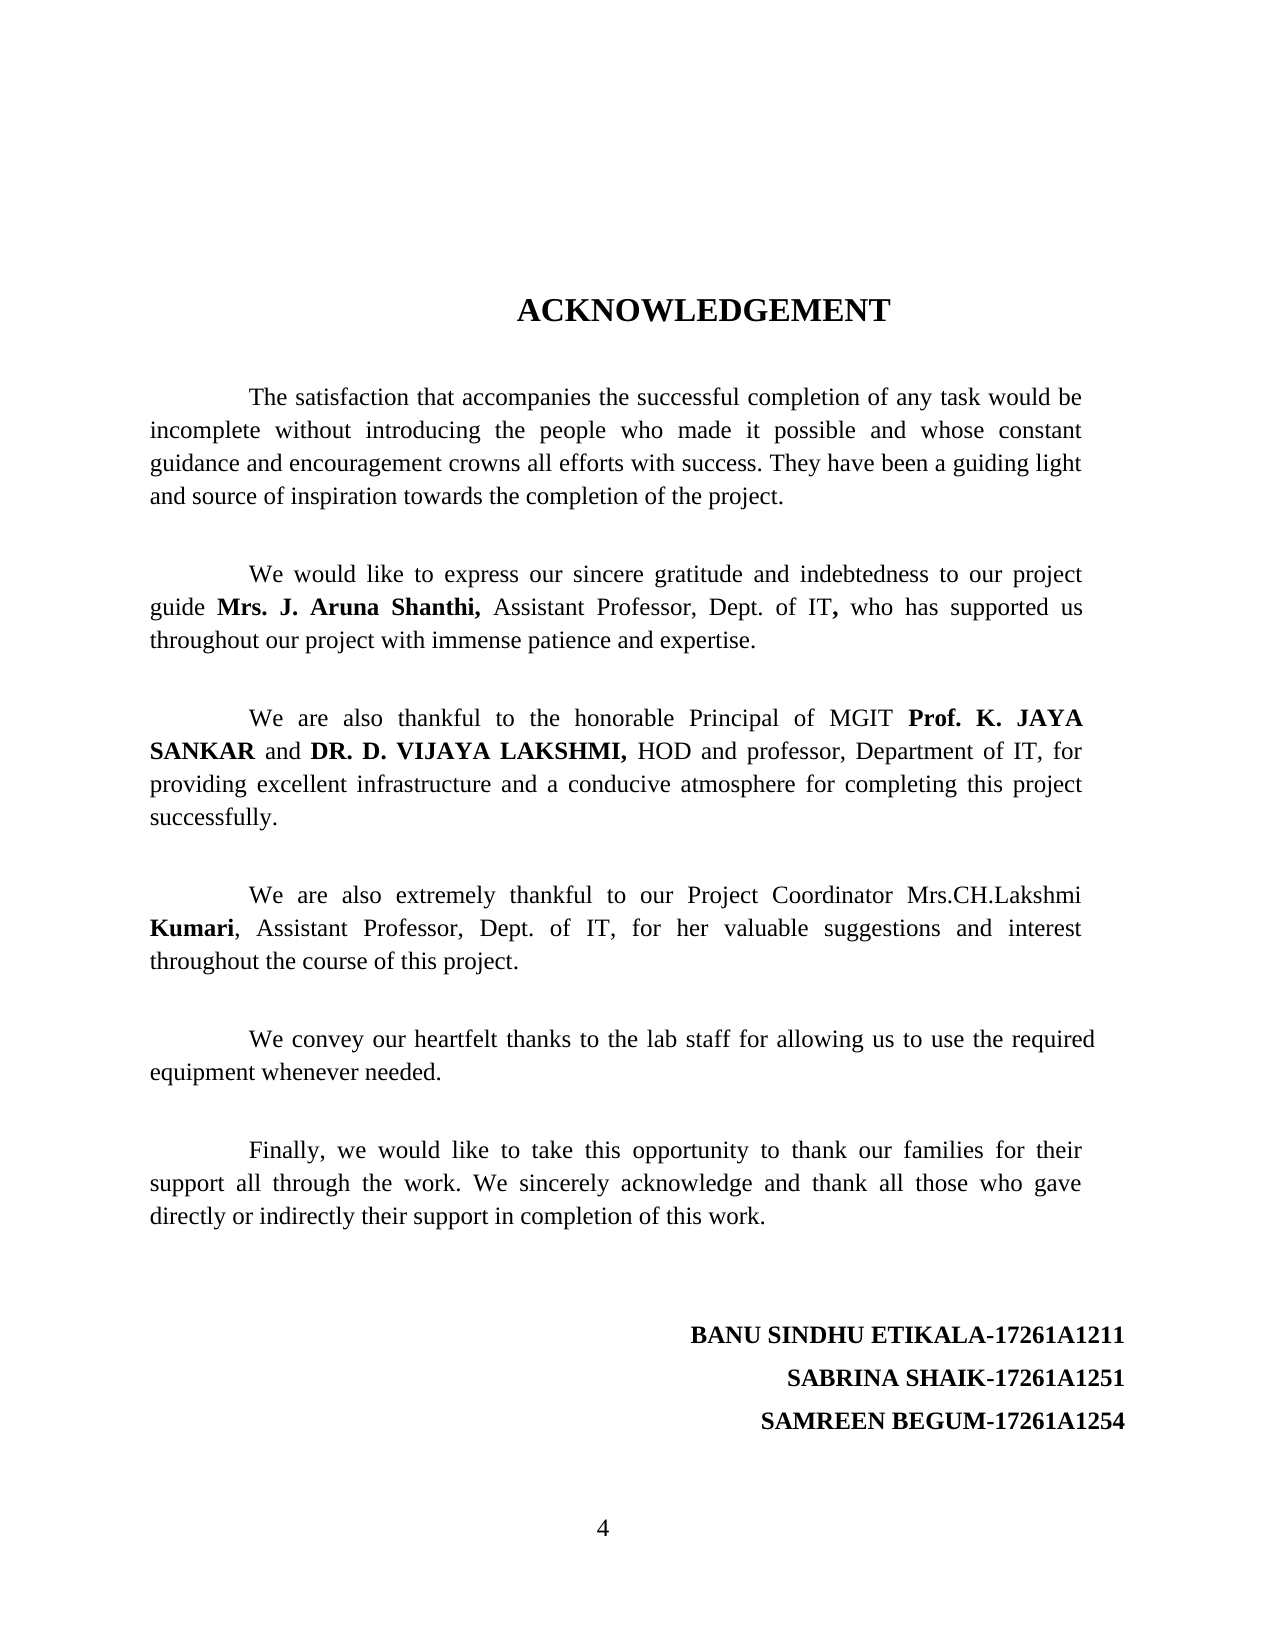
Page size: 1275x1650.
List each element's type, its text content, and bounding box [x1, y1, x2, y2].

text SAMREEN BEGUM-17261A1254 [150, 1406, 1125, 1435]
text The satisfaction that accompanies the successful completion of any task would be incomplete without introducing the people who made it possible and whose constant guidance and encouragement crowns all efforts with success. They have been a guiding light and source of inspiration towards the completion of the project. [149, 382, 1083, 509]
text We are also thankful to the honorable Principal of MGIT Prof. K. JAYA SANKAR and DR. D. VIJAYA LAKSHMI, HOD and professor, Department of IT, for providing excellent infrastructure and a conducive atmosphere for completing this project successfully. [149, 703, 1083, 831]
text BANU SINDHU ETIKALA-17261A1211 [150, 1320, 1125, 1349]
text We convey our heartfelt thanks to the lab staff for allowing us to use the required equipment whenever needed. [149, 1024, 1096, 1086]
text Finally, we would like to take this opportunity to thank our families for their support all through the work. We sincerely acknowledge and thank all those who gave directly or indirectly their support in completion of this work. [149, 1135, 1083, 1230]
text SABRINA SHAIK-17261A1251 [150, 1363, 1125, 1392]
text We are also extremely thankful to our Project Coordinator Mrs.CH.Lakshmi Kumari, Assistant Professor, Dept. of IT, for her valuable suggestions and interest throughout the course of this project. [149, 880, 1083, 975]
text We would like to express our sincere gratitude and indebtedness to our project guide Mrs. J. Aruna Shanthi, Assistant Professor, Dept. of IT, who has supported us throughout our project with immense patience and expertise. [149, 559, 1083, 654]
subtitle ACKNOWLEDGEMENT [151, 290, 1083, 328]
